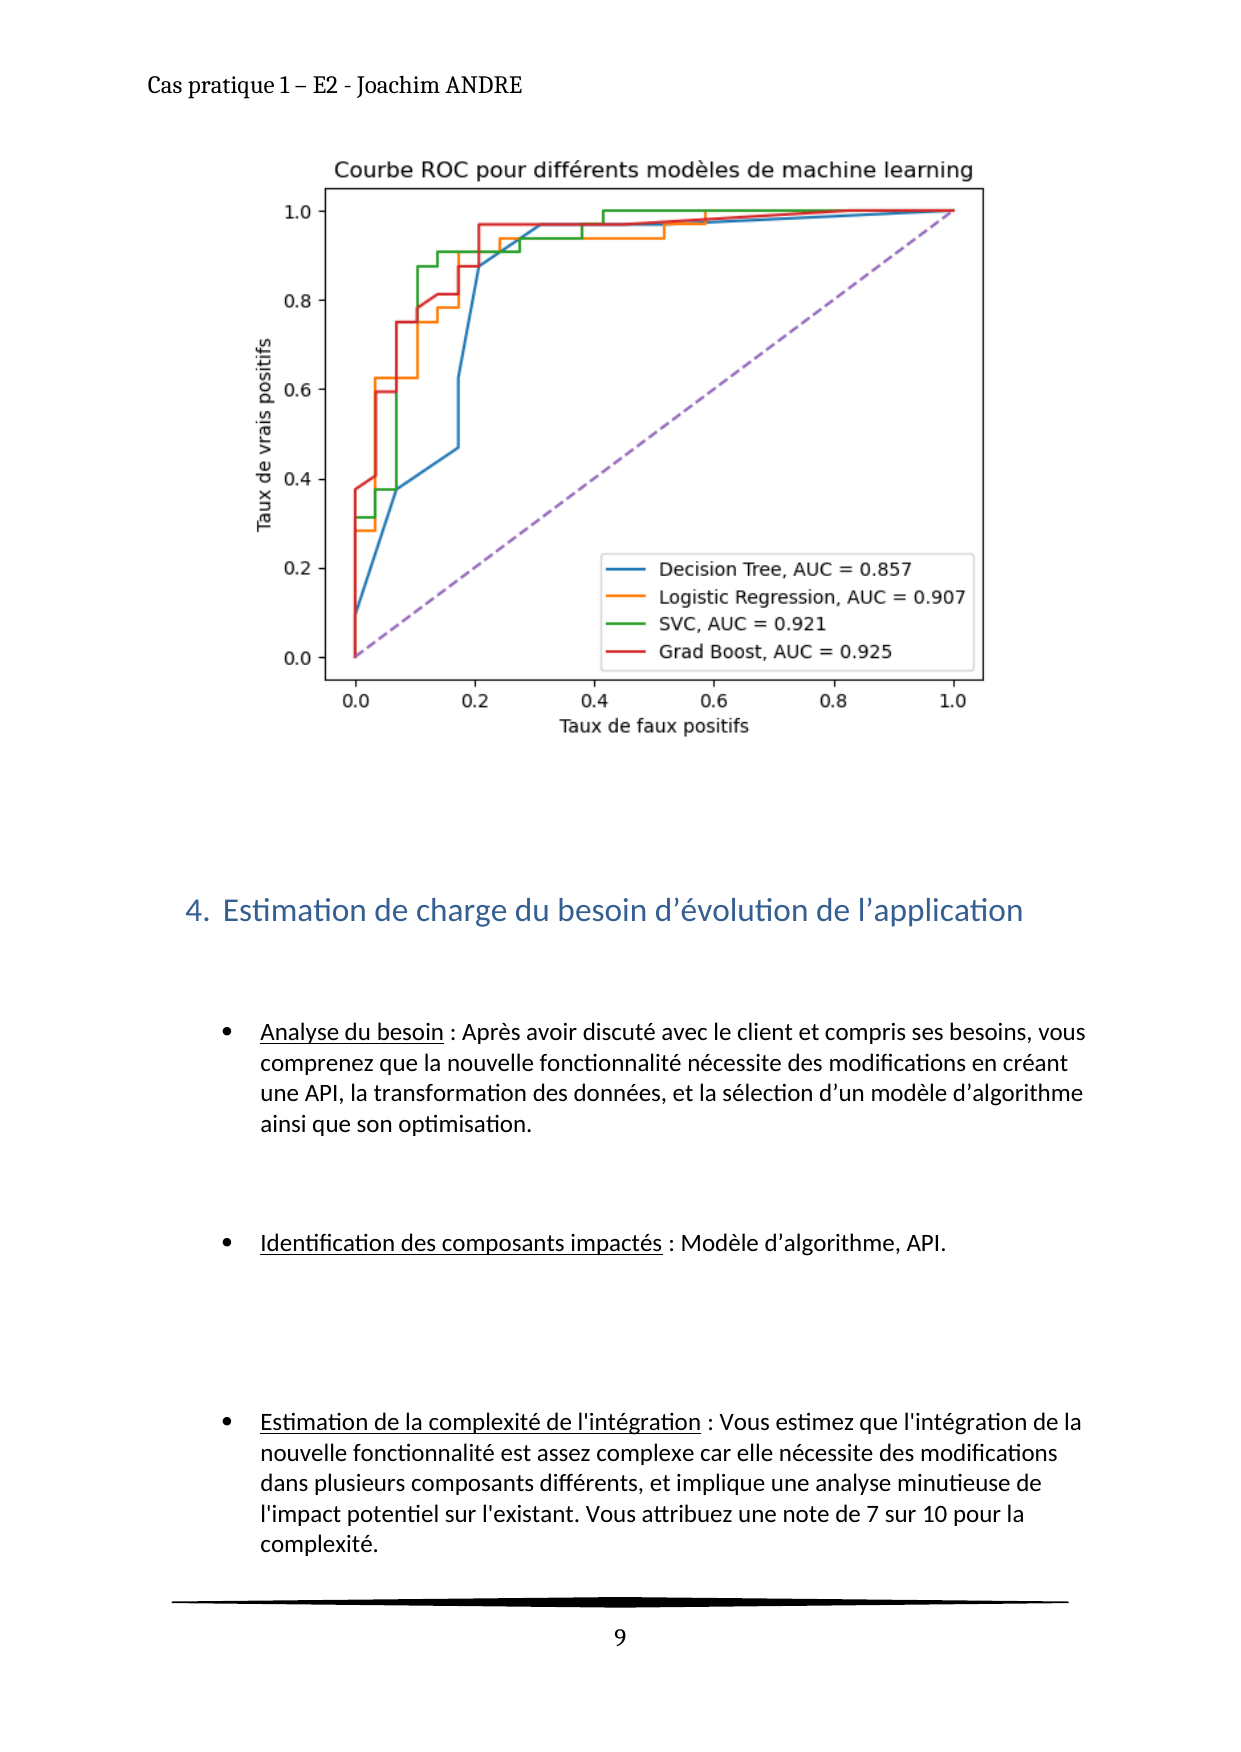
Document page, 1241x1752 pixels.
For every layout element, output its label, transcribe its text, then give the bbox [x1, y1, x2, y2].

subtitle Estimation de charge du besoin d’évolution de l’application [185, 889, 1093, 930]
list Estimation de la complexité de l'intégration : Vous estimez que l'intégration de la nouvelle fonctionnalité est assez complexe car elle nécessite des modifications dans plusieurs composants différents, et implique une analyse minutieuse de l'impact potentiel sur l'existant. Vous attribuez une note de 7 sur 10 pour la complexité. [223, 1407, 1093, 1559]
list Identification des composants impactés : Modèle d’algorithme, API. [223, 1227, 1093, 1258]
picture [244, 147, 996, 750]
list Analyse du besoin : Après avoir discuté avec le client et compris ses besoins, vous comprenez que la nouvelle fonctionnalité nécessite des modifications en créant une API, la transformation des données, et la sélection d’un modèle d’algorithme ainsi que son optimisation. [223, 1017, 1093, 1139]
